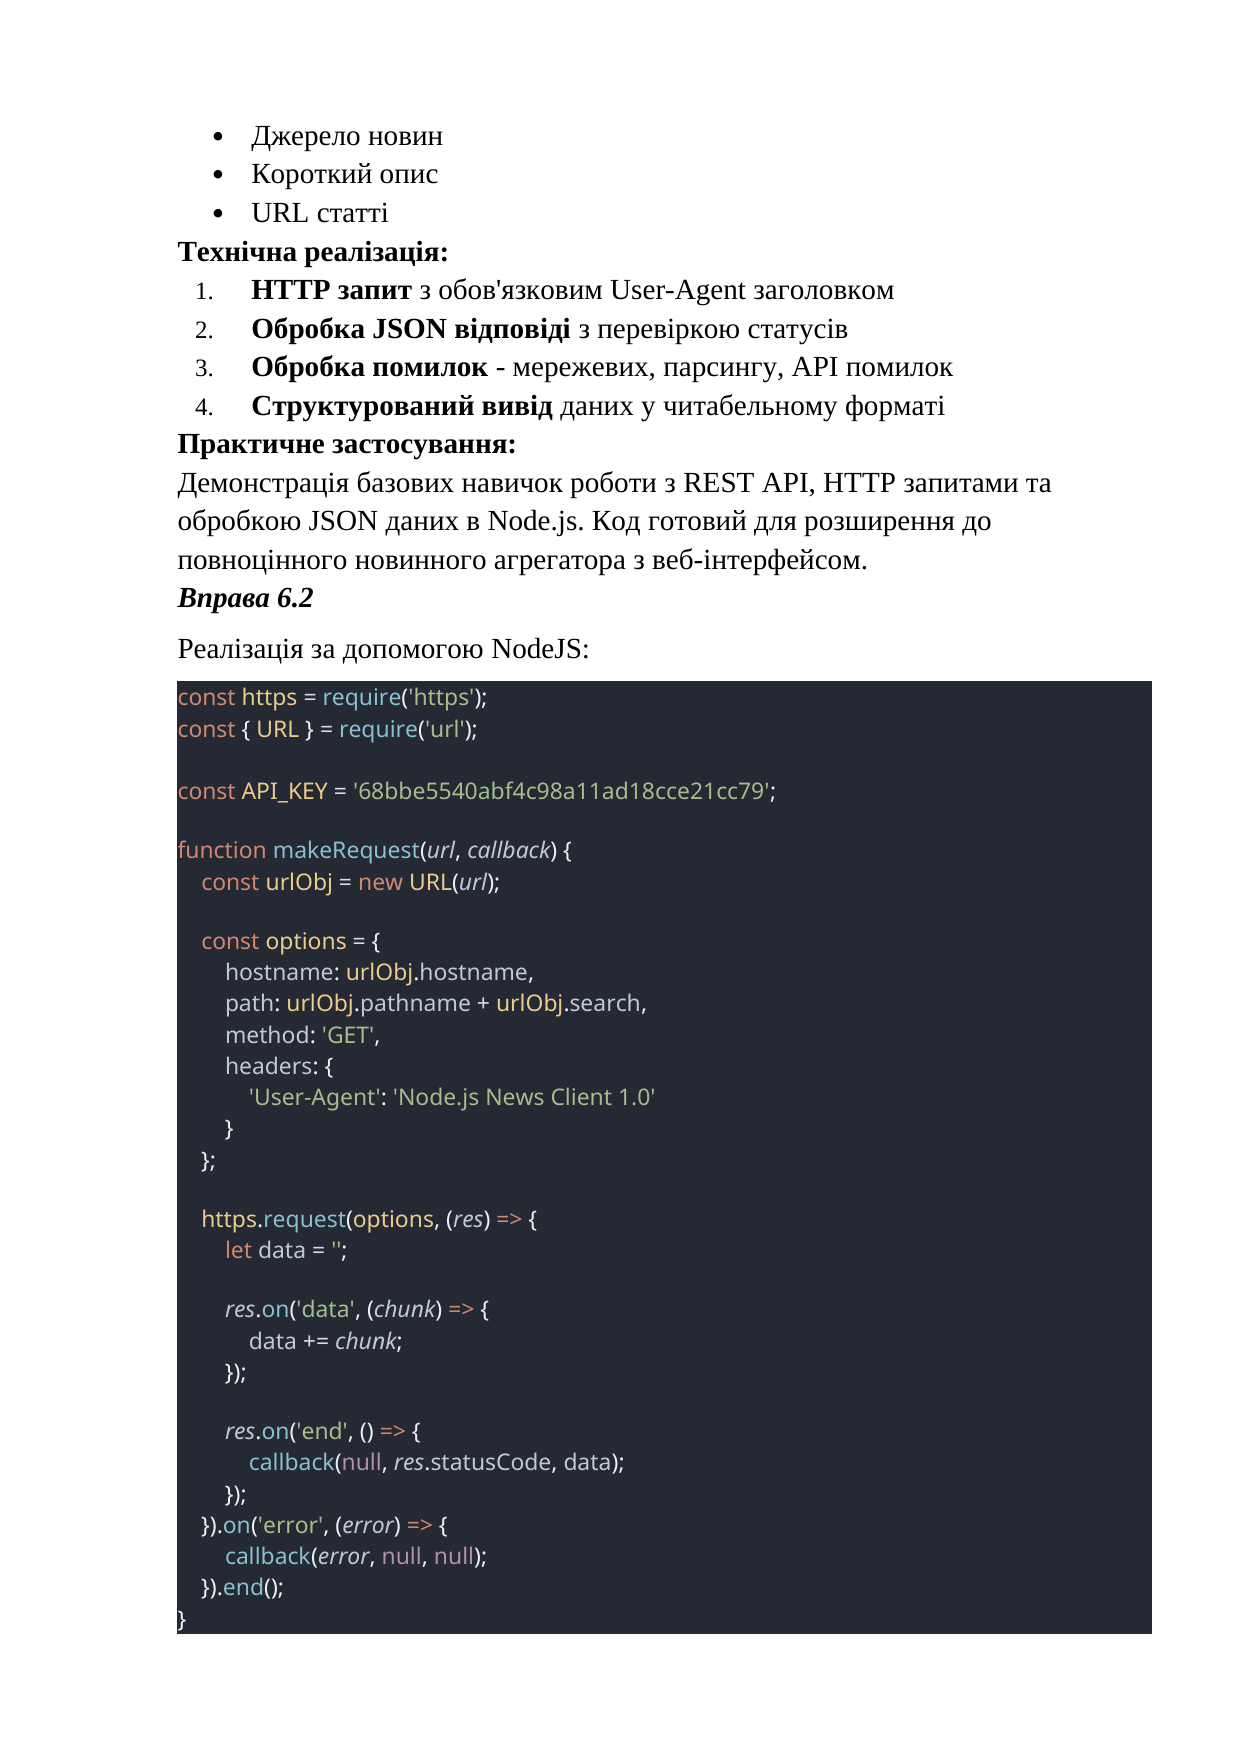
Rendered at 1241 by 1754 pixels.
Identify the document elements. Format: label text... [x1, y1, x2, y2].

text headers: { [177, 1050, 1152, 1081]
text callback(error, null, null); [177, 1540, 1152, 1571]
text } [177, 1112, 1152, 1143]
text method: 'GET', [177, 1018, 1152, 1050]
list Обробка JSON відповіді з перевіркою статусів [213, 311, 1152, 344]
text }); [177, 1356, 1152, 1387]
text const options = { [177, 925, 1152, 956]
text function makeRequest(url, callback) { [177, 834, 1152, 866]
text }); [177, 1478, 1152, 1509]
text Вправа 6.2 [177, 581, 1152, 614]
text data += chunk; [177, 1324, 1152, 1356]
text }).on('error', (error) => { [177, 1509, 1152, 1540]
subtitle Технічна реалізація: [177, 234, 1152, 267]
text res.on('data', (chunk) => { [177, 1293, 1152, 1324]
text const urlObj = new URL(url); [177, 866, 1152, 897]
list Обробка помилок - мережевих, парсингу, API помилок [213, 349, 1152, 383]
text }; [177, 1143, 1152, 1175]
subtitle Практичне застосування: [177, 426, 1152, 460]
text 'User-Agent': 'Node.js News Client 1.0' [177, 1081, 1152, 1112]
text const { URL } = require('url'); [177, 712, 1152, 744]
text const https = require('https'); [177, 681, 1152, 712]
list Короткий опис [213, 157, 1152, 190]
text callback(null, res.statusCode, data); [177, 1446, 1152, 1478]
text path: urlObj.pathname + urlObj.search, [177, 987, 1152, 1018]
text const API_KEY = '68bbe5540abf4c98a11ad18cce21cc79'; [177, 775, 1152, 806]
list Структурований вивід даних у читабельному форматі [213, 388, 1152, 421]
text https.request(options, (res) => { [177, 1203, 1152, 1234]
text }).end(); [177, 1571, 1152, 1603]
text } [177, 1603, 1152, 1634]
text res.on('end', () => { [177, 1415, 1152, 1446]
text hostname: urlObj.hostname, [177, 956, 1152, 987]
list HTTP запит з обов'язковим User-Agent заголовком [213, 272, 1152, 306]
list URL статті [213, 195, 1152, 229]
text Реалізація за допомогою NodeJS: [177, 631, 1152, 664]
text Демонстрація базових навичок роботи з REST API, HTTP запитами та обробкою JSON даних в Node.js. Код готовий для розширення до повноцінного новинного агрегатора з веб-інтерфейсом. [177, 465, 1152, 576]
text let data = ''; [177, 1234, 1152, 1265]
list Джерело новин [213, 118, 1152, 152]
